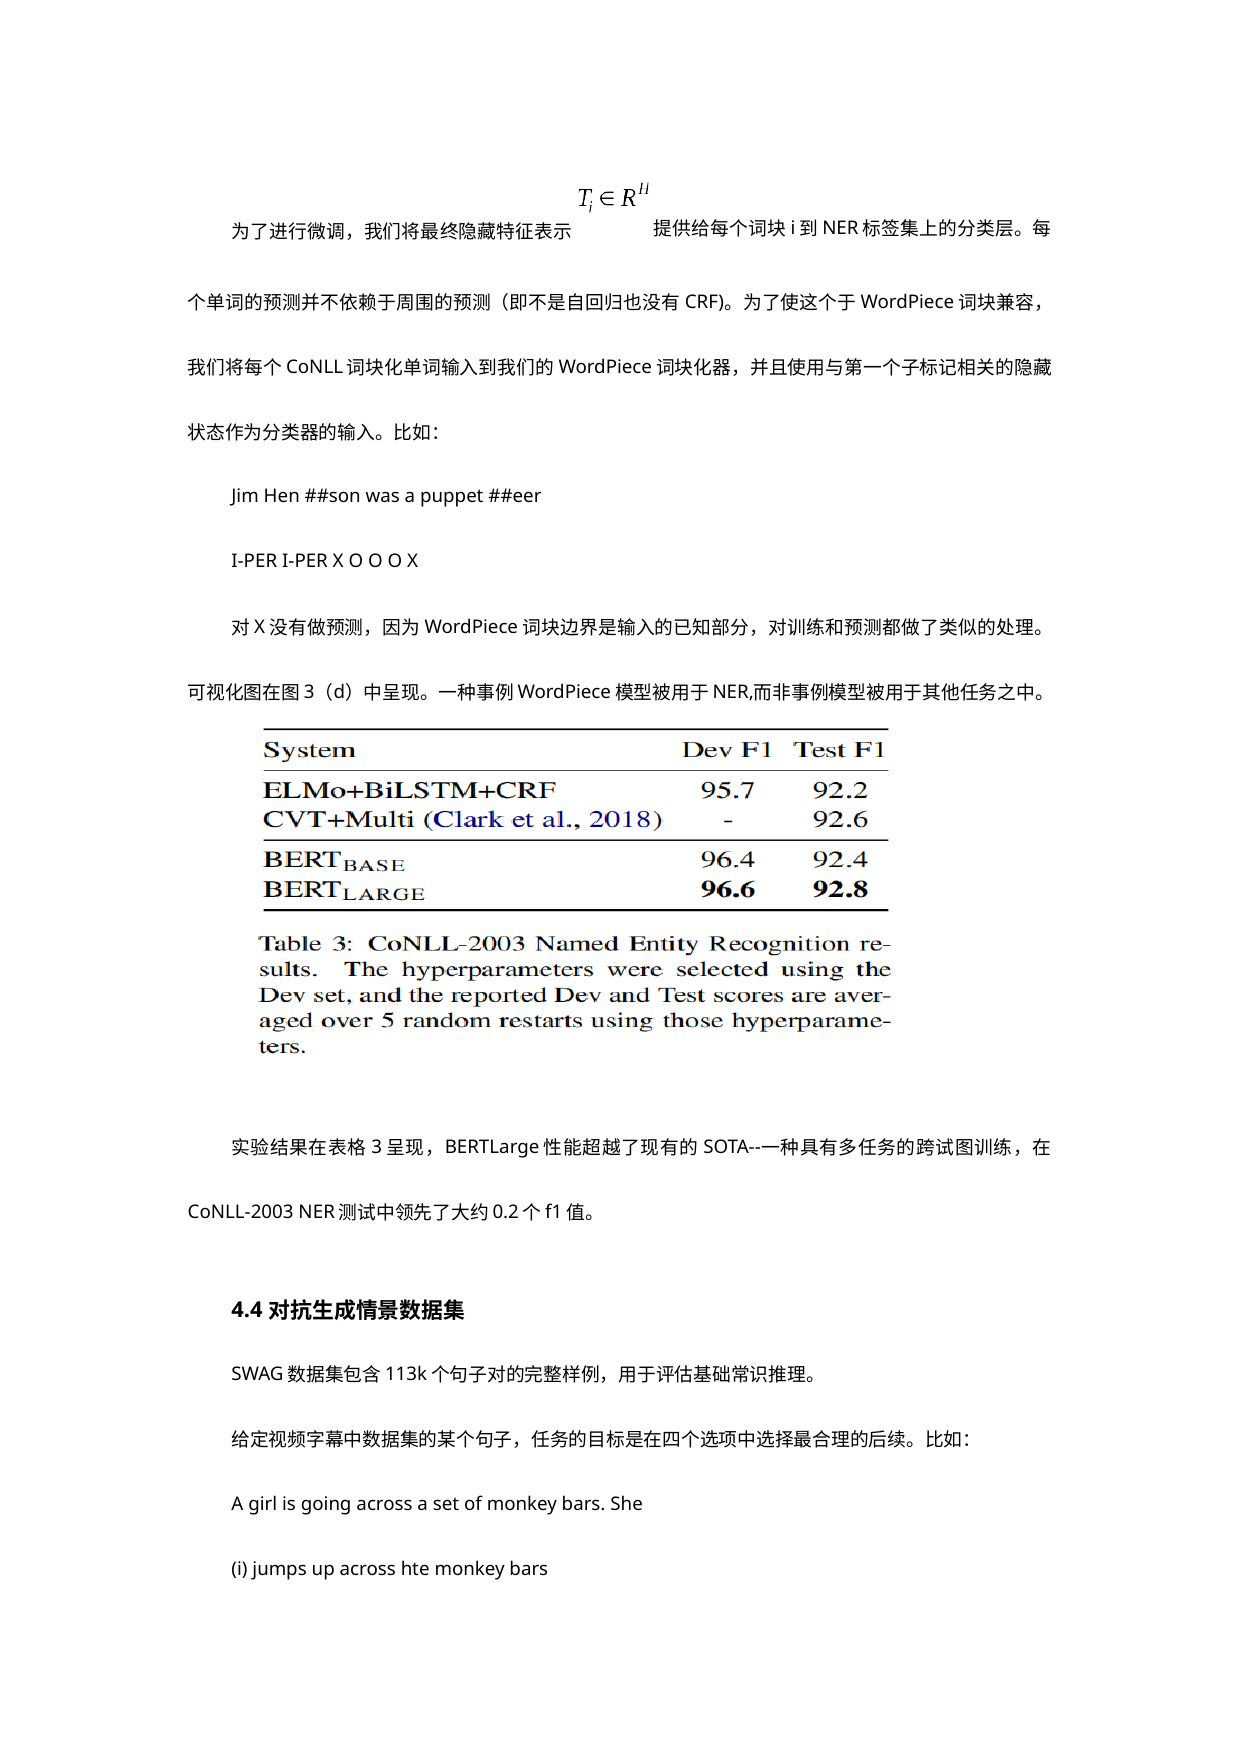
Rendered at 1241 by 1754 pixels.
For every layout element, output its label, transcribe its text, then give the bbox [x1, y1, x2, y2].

text 实验结果在表格3呈现，BERTLarge性能超越了现有的SOTA--一种具有多任务的跨试图训练，在CoNLL-2003 NER测试中领先了大约0.2个f1值。 [187, 1104, 1053, 1234]
text I-PER I-PER X O O O X [187, 519, 1053, 584]
text 对X没有做预测，因为WordPiece词块边界是输入的已知部分，对训练和预测都做了类似的处理。可视化图在图3（d）中呈现。一种事例WordPiece模型被用于NER,而非事例模型被用于其他任务之中。 [187, 584, 1053, 714]
text 为了进行微调，我们将最终隐藏特征表示提供给每个词块i到NER标签集上的分类层。每个单词的预测并不依赖于周围的预测（即不是自回归也没有CRF)。为了使这个于WordPiece词块兼容，我们将每个CoNLL词块化单词输入到我们的WordPiece词块化器，并且使用与第一个子标记相关的隐藏状态作为分类器的输入。比如： [187, 162, 1053, 454]
text Jim Hen ##son was a puppet ##eer [187, 454, 1053, 519]
text 4.4 对抗生成情景数据集 [187, 1267, 1053, 1332]
text 给定视频字幕中数据集的某个句子，任务的目标是在四个选项中选择最合理的后续。比如： [187, 1397, 1053, 1462]
text A girl is going across a set of monkey bars. She [187, 1462, 1053, 1527]
text SWAG数据集包含113k个句子对的完整样例，用于评估基础常识推理。 [187, 1332, 1053, 1397]
text (i) jumps up across hte monkey bars [187, 1527, 1053, 1592]
picture [231, 714, 915, 1097]
